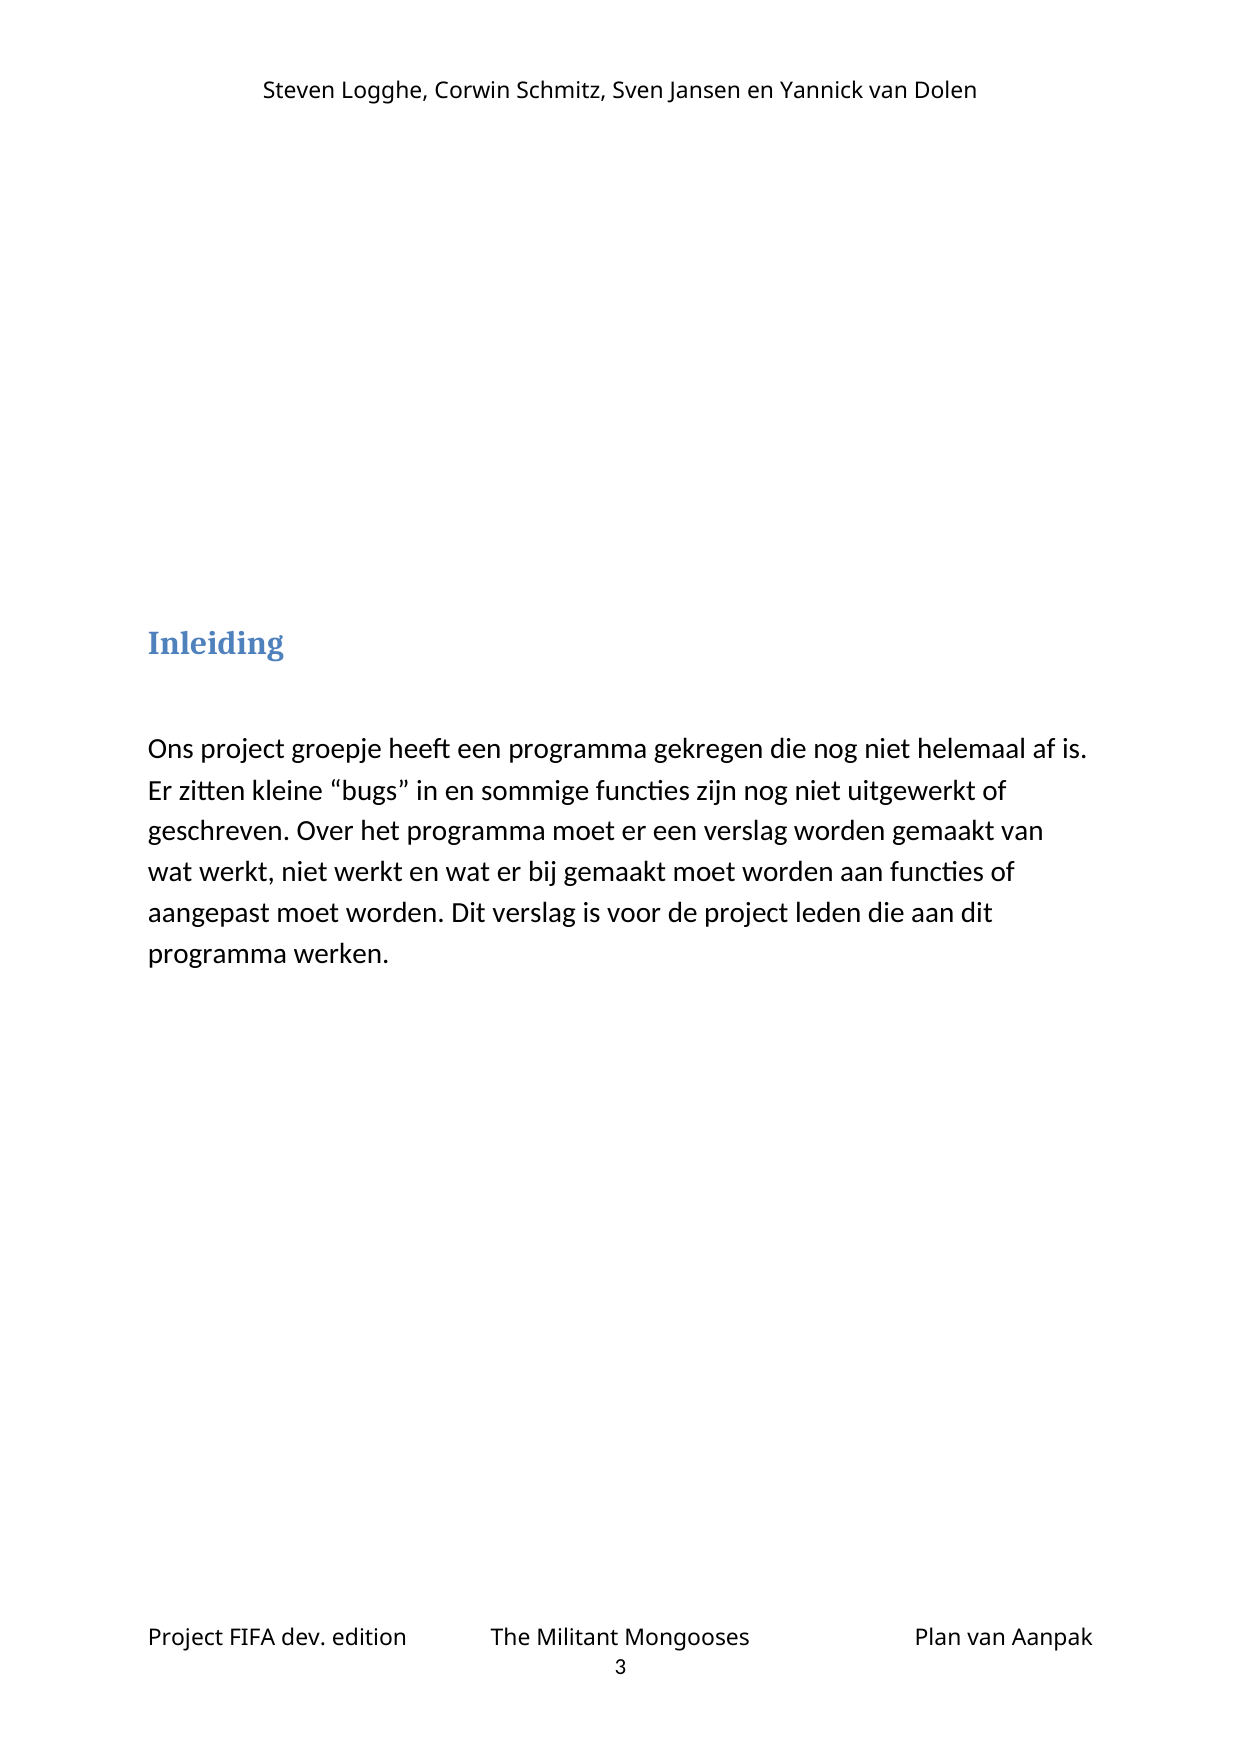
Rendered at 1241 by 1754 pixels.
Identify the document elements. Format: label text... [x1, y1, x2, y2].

text Ons project groepje heeft een programma gekregen die nog niet helemaal af is. Er zitten kleine “bugs” in en sommige functies zijn nog niet uitgewerkt of geschreven. Over het programma moet er een verslag worden gemaakt van wat werkt, niet werkt en wat er bij gemaakt moet worden aan functies of aangepast moet worden. Dit verslag is voor de project leden die aan dit programma werken. [148, 731, 1093, 971]
subtitle Inleiding [148, 625, 1093, 663]
